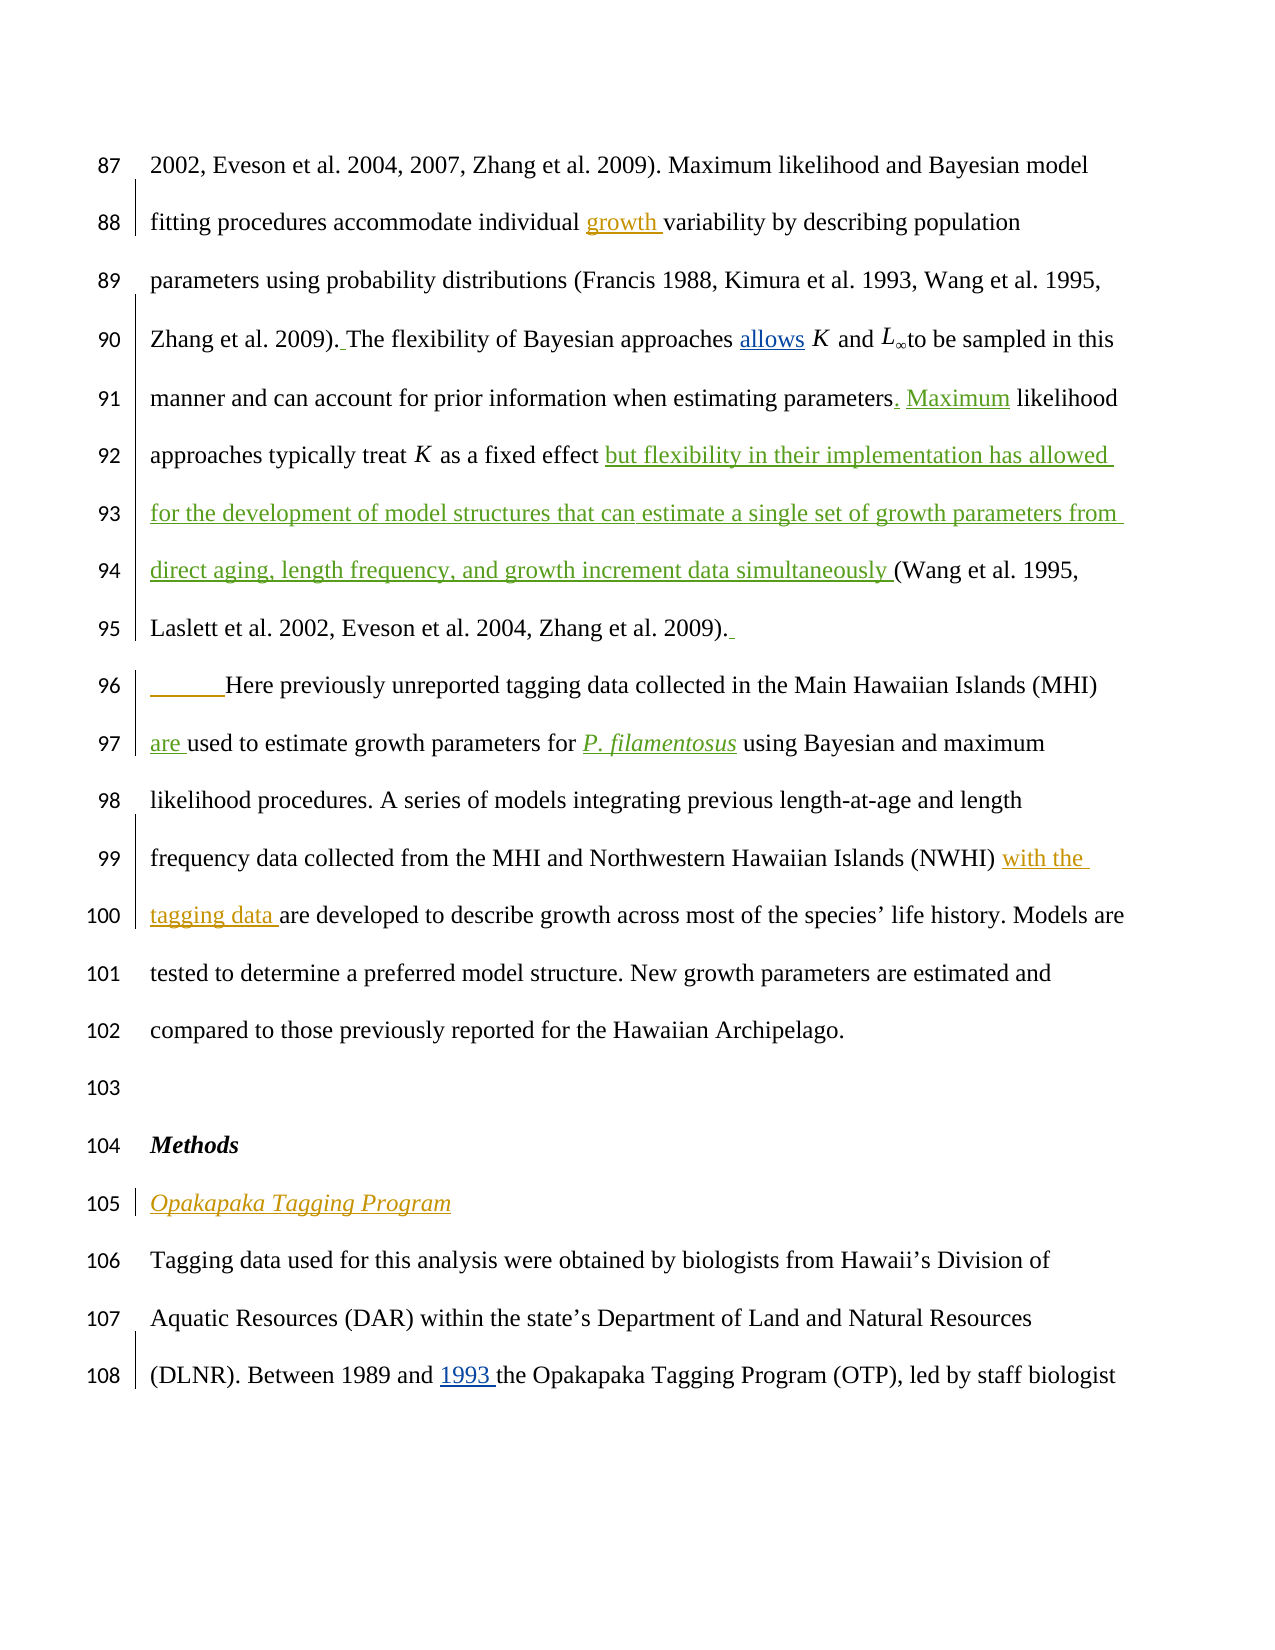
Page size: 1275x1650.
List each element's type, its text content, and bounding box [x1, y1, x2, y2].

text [150, 150, 1125, 641]
text Methods [150, 1130, 1125, 1159]
text Here previously unreported tagging data collected in the Main Hawaiian Islands (MHI) used to estimate growth parameters for using Bayesian and maximum likelihood procedures. A series of models integrating previous length-at-age and length frequency data collected from the MHI and Northwestern Hawaiian Islands (NWHI) are developed to describe growth across most of the species’ life history. Models are tested to determine a preferred model structure. New growth parameters are estimated and compared to those previously reported for the Hawaiian Archipelago. [150, 670, 1125, 1044]
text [150, 1245, 1125, 1389]
